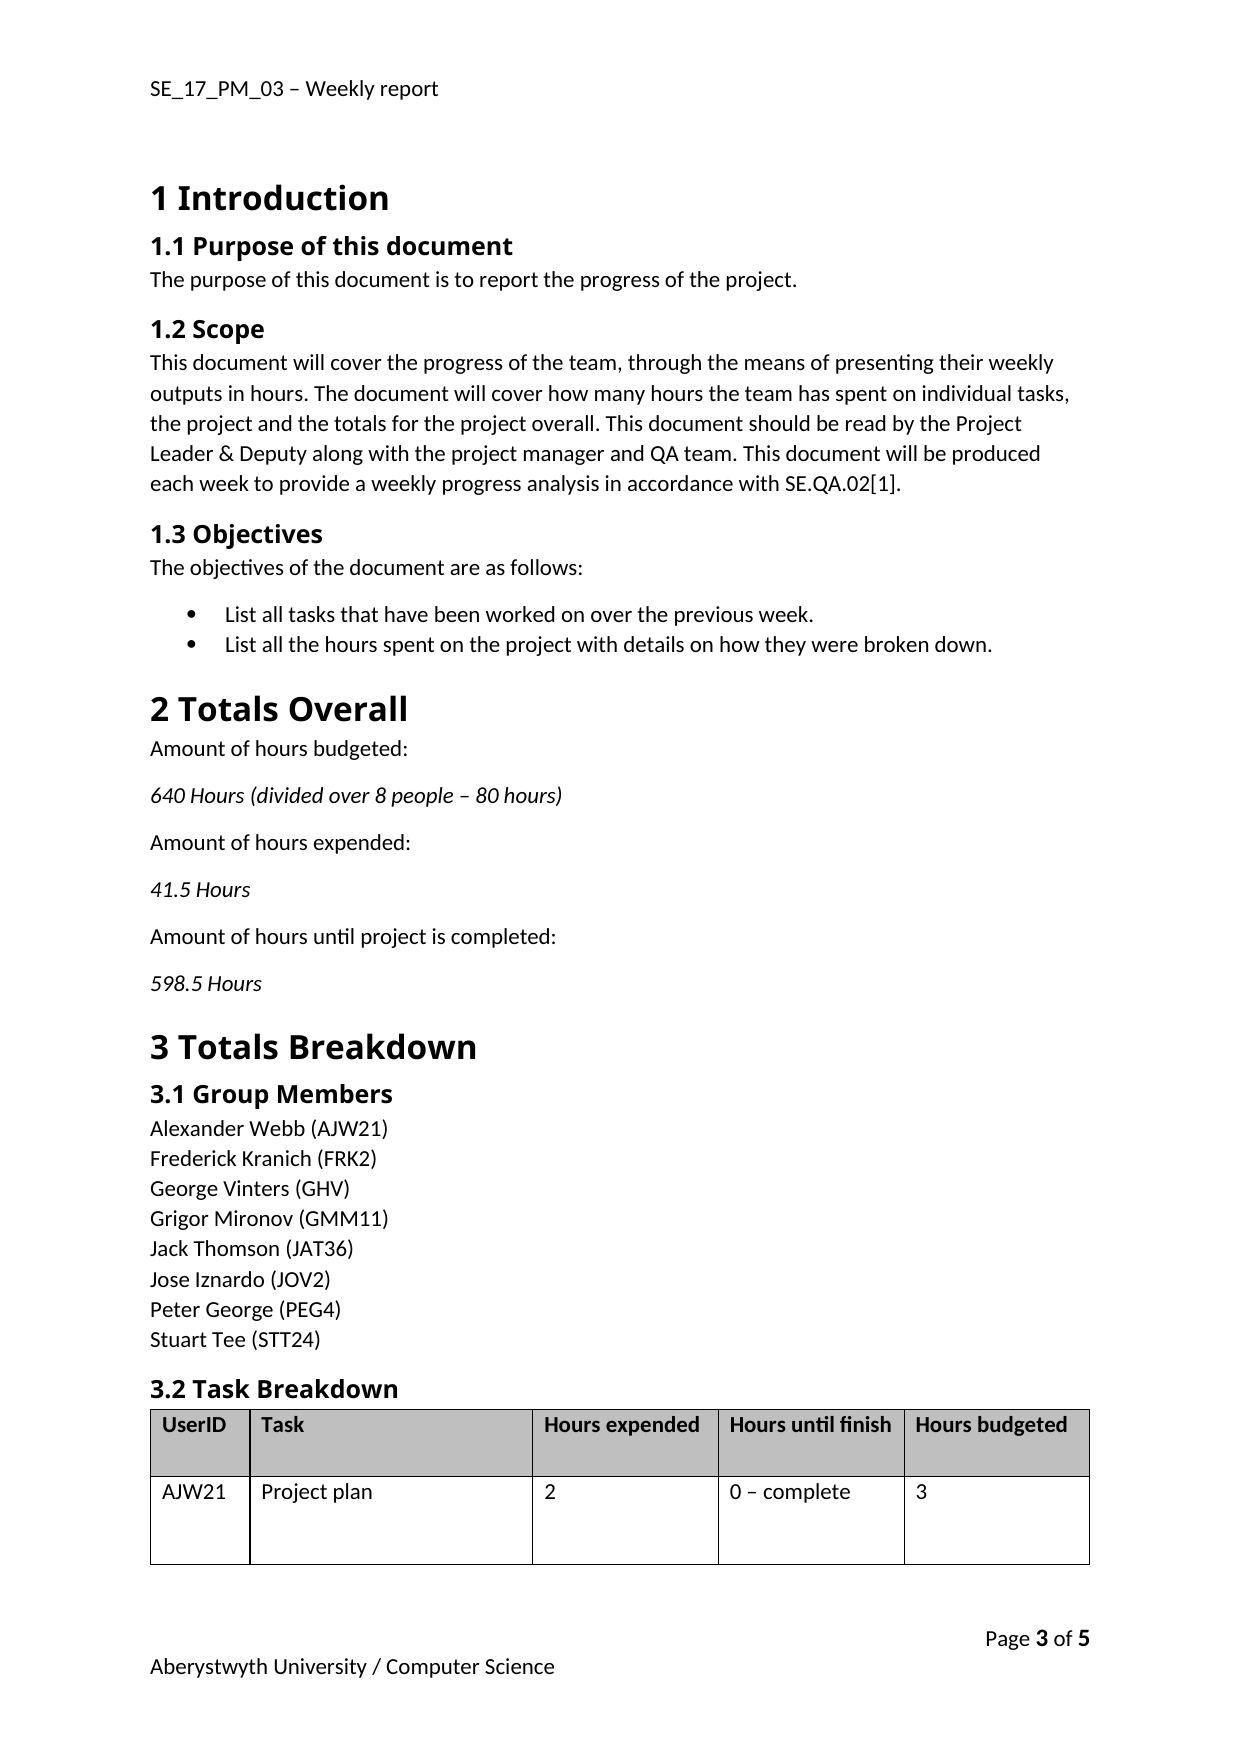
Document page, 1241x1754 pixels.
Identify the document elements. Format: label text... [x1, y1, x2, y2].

subtitle 1 Introduction [150, 175, 1090, 220]
table_header Hours budgeted [905, 1410, 1089, 1476]
subtitle 1.2 Scope [150, 312, 1090, 346]
text The purpose of this document is to report the progress of the project. [150, 265, 1090, 293]
subtitle 3.2 Task Breakdown [150, 1372, 1090, 1406]
subtitle 3 Totals Breakdown [150, 1024, 1090, 1069]
subtitle 2 Totals Overall [150, 685, 1090, 731]
text Alexander Webb (AJW21) Frederick Kranich (FRK2) George Vinters (GHV) Grigor Mironov (GMM11) Jack Thomson (JAT36) Jose Iznardo (JOV2) Peter George (PEG4) Stuart Tee (STT24) [150, 1114, 1090, 1353]
text This document will cover the progress of the team, through the means of presenting their weekly outputs in hours. The document will cover how many hours the team has spent on individual tasks, the project and the totals for the project overall. This document should be read by the Project Leader & Deputy along with the project manager and QA team. This document will be produced each week to provide a weekly progress analysis in accordance with SE.QA.02[1]. [150, 348, 1090, 497]
table_cell 0 – complete [719, 1477, 904, 1564]
text The objectives of the document are as follows: [150, 553, 1090, 581]
table_cell 2 [533, 1477, 718, 1564]
table_header Task [251, 1410, 532, 1476]
text 598.5 Hours [150, 969, 1090, 997]
table_cell 3 [905, 1477, 1089, 1564]
table_cell AJW21 [151, 1477, 249, 1564]
subtitle 1.3 Objectives [150, 516, 1090, 550]
text Amount of hours until project is completed: [150, 922, 1090, 950]
text 41.5 Hours [150, 875, 1090, 903]
subtitle 1.1 Purpose of this document [150, 228, 1090, 262]
table_header Hours expended [533, 1410, 718, 1476]
subtitle 3.1 Group Members [150, 1077, 1090, 1111]
table_cell Project plan [251, 1477, 532, 1564]
list List all tasks that have been worked on over the previous week. [187, 600, 1090, 628]
list List all the hours spent on the project with details on how they were broken down. [187, 630, 1090, 658]
table_header Hours until finish [719, 1410, 904, 1476]
table_header UserID [151, 1410, 249, 1476]
text 640 Hours (divided over 8 people – 80 hours) [150, 781, 1090, 809]
text Amount of hours expended: [150, 828, 1090, 856]
text Amount of hours budgeted: [150, 734, 1090, 762]
